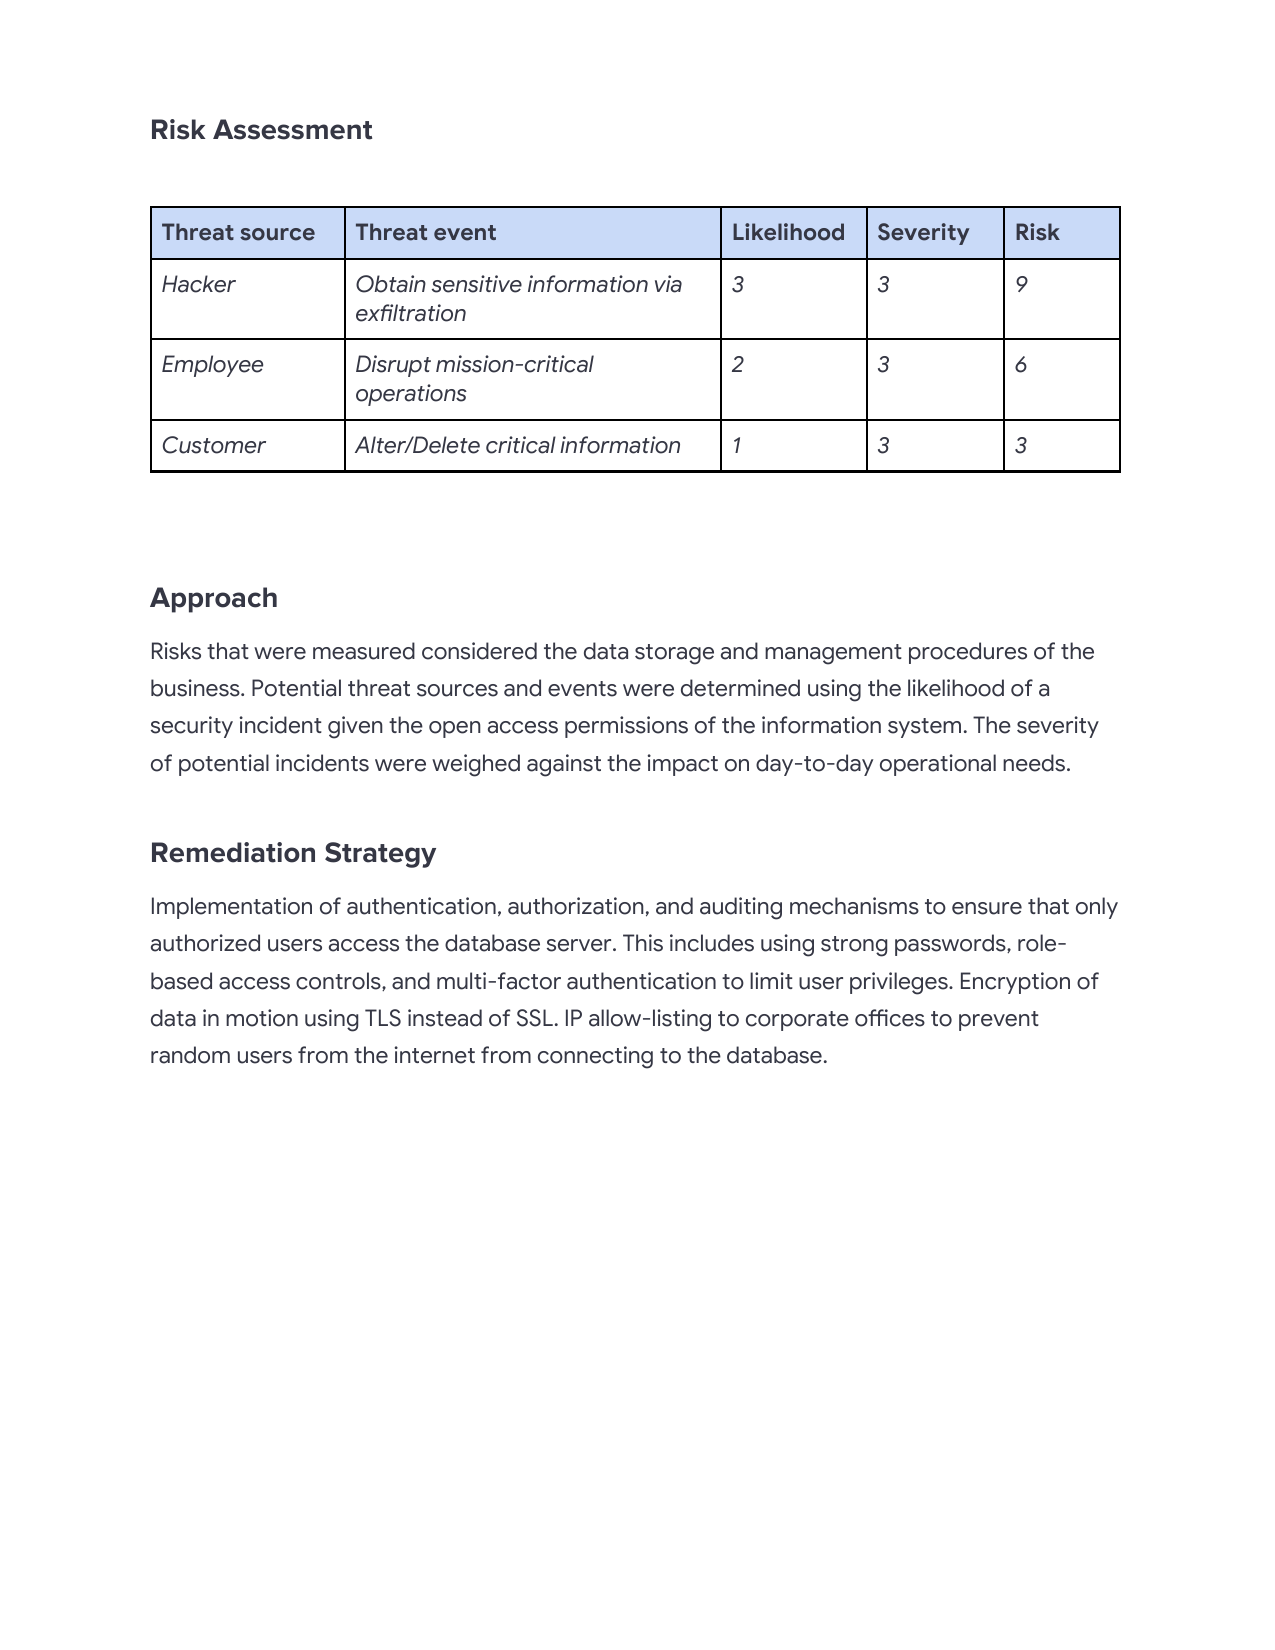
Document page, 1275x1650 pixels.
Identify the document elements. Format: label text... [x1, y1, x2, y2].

table_cell 3 [868, 340, 1003, 419]
table_cell 3 [1005, 421, 1119, 470]
table_cell Hacker [152, 260, 344, 338]
table_cell 9 [1005, 260, 1119, 338]
subtitle Approach [150, 581, 1125, 616]
table_cell 2 [722, 340, 866, 419]
table_cell 3 [868, 260, 1003, 338]
table_cell Alter/Delete critical information [346, 421, 720, 470]
table_cell 3 [722, 260, 866, 338]
table_cell Obtain sensitive information via exfiltration [346, 260, 720, 338]
subtitle Remediation Strategy [150, 836, 1125, 872]
table_cell 6 [1005, 340, 1119, 419]
subtitle Risk Assessment [150, 112, 1125, 148]
table_header Likelihood [722, 208, 866, 258]
text Risks that were measured considered the data storage and management procedures of the business. Potential threat sources and events were determined using the likelihood of a security incident given the open access permissions of the information system. The severity of potential incidents were weighed against the impact on day-to-day operational needs. [150, 637, 1125, 777]
table_header Threat source [152, 208, 344, 258]
table_cell Employee [152, 340, 344, 419]
text Implementation of authentication, authorization, and auditing mechanisms to ensure that only authorized users access the database server. This includes using strong passwords, role-based access controls, and multi-factor authentication to limit user privileges. Encryption of data in motion using TLS instead of SSL. IP allow-listing to corporate offices to prevent random users from the internet from connecting to the database. [150, 892, 1125, 1070]
table_header Threat event [346, 208, 720, 258]
table_header Risk [1005, 208, 1119, 258]
table_cell Disrupt mission-critical operations [346, 340, 720, 419]
table_cell 1 [722, 421, 866, 470]
table_cell Customer [152, 421, 344, 470]
table_cell 3 [868, 421, 1003, 470]
table_header Severity [868, 208, 1003, 258]
